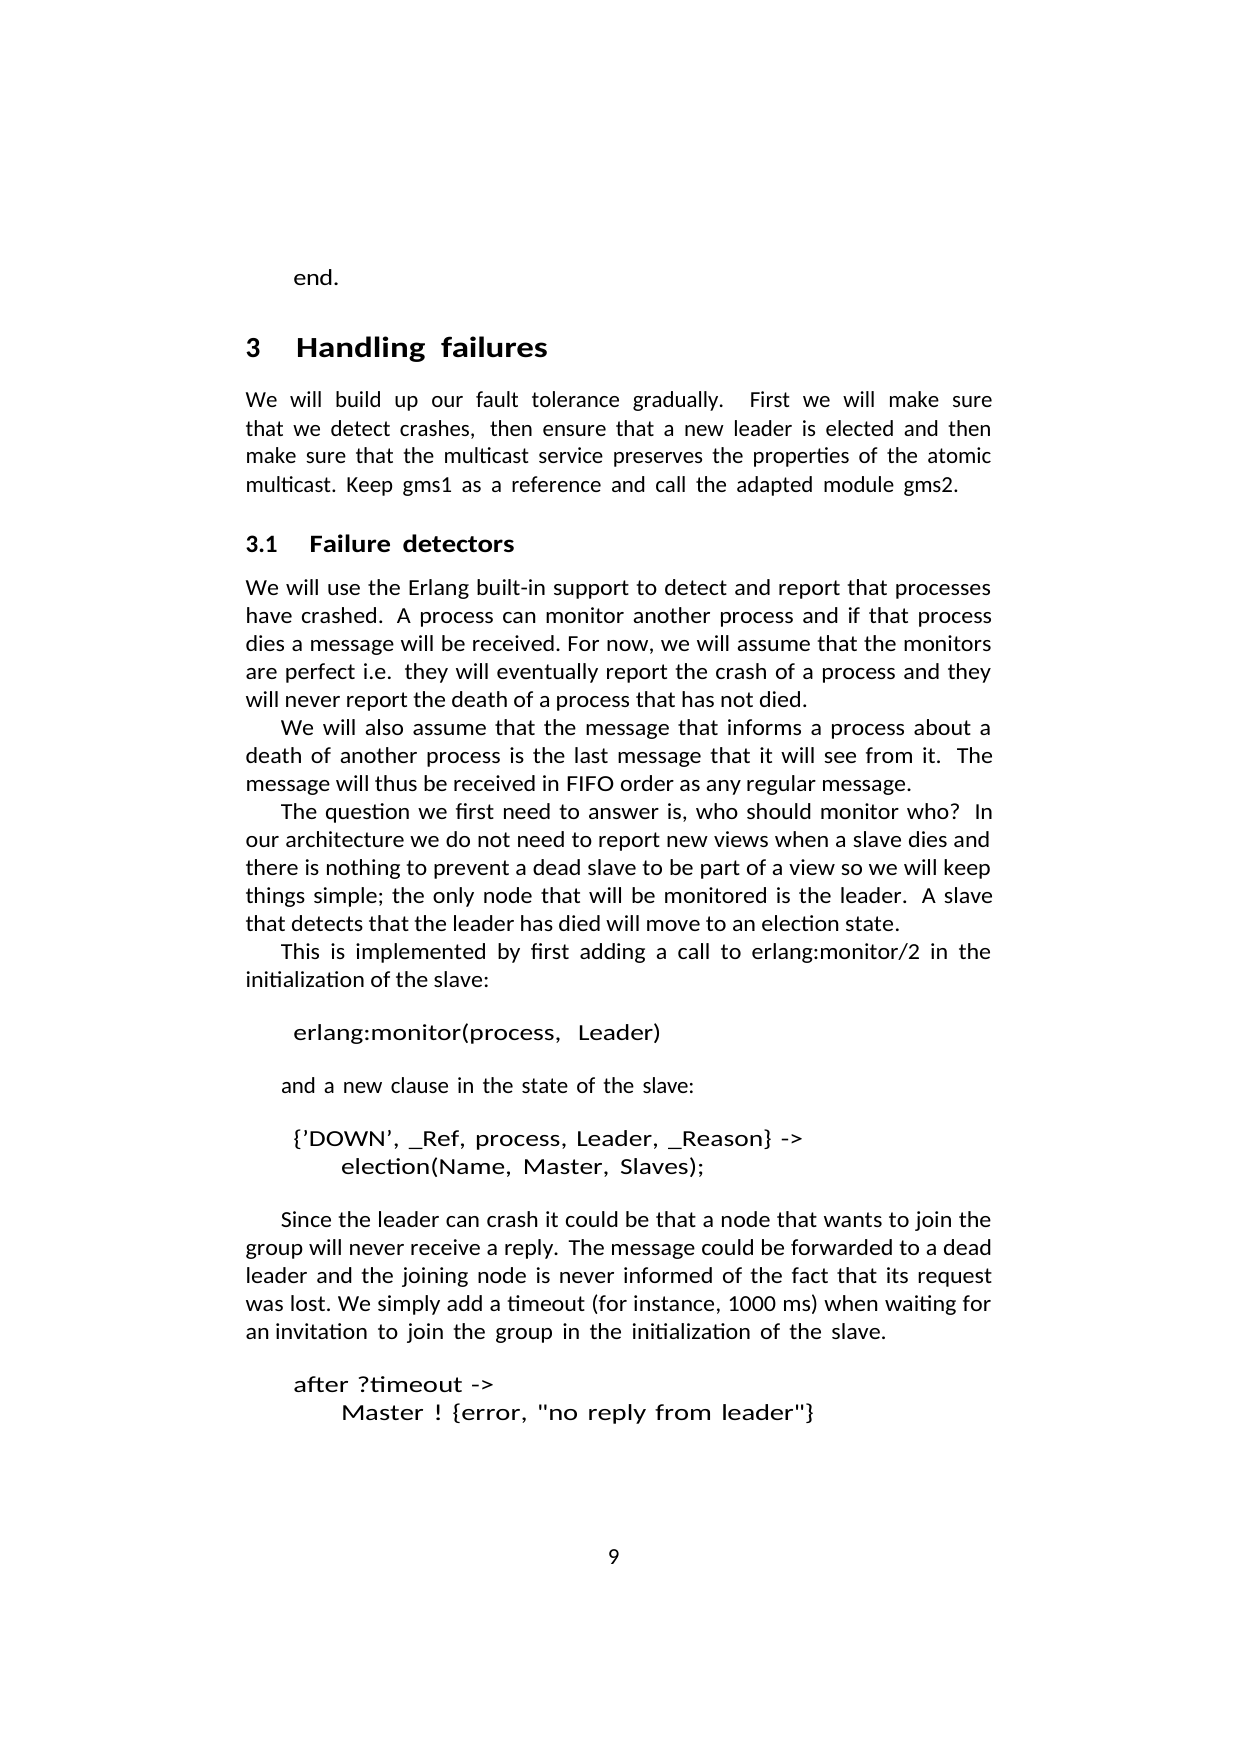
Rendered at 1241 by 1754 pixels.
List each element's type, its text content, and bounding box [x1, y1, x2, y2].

text We will build up our fault tolerance gradually. First we will make sure that we detect crashes, then ensure that a new leader is elected and then make sure that the multicast service preserves the properties of the atomic multicast. Keep gms1 as a reference and call the adapted module gms2. [245, 386, 993, 498]
text We will also assume that the message that informs a process about a death of another process is the last message that it will see from it. The message will thus be received in FIFO order as any regular message. [245, 713, 993, 797]
text {’DOWN’, _Ref, process, Leader, _Reason} -> election(Name, Master, Slaves); [293, 1124, 965, 1180]
text erlang:monitor(process, Leader) [293, 1018, 1128, 1046]
text Master ! {error, "no reply from leader"} [341, 1398, 1128, 1426]
subtitle Failure detectors [245, 528, 1128, 559]
text and a new clause in the state of the slave: [281, 1071, 1128, 1099]
text after ?timeout -> [293, 1370, 1128, 1398]
subtitle Handling failures [245, 329, 1128, 364]
text The question we first need to answer is, who should monitor who? In our architecture we do not need to report new views when a slave dies and there is nothing to prevent a dead slave to be part of a view so we will keep things simple; the only node that will be monitored is the leader. A slave that detects that the leader has died will move to an election state. [245, 797, 993, 937]
text We will use the Erlang built-in support to detect and report that processes have crashed. A process can monitor another process and if that process dies a message will be received. For now, we will assume that the monitors are perfect i.e. they will eventually report the crash of a process and they will never report the death of a process that has not died. [245, 573, 993, 713]
text end. [293, 263, 1128, 291]
text Since the leader can crash it could be that a node that wants to join the group will never receive a reply. The message could be forwarded to a dead leader and the joining node is never informed of the fact that its request was lost. We simply add a timeout (for instance, 1000 ms) when waiting for an invitation to join the group in the initialization of the slave. [245, 1205, 993, 1345]
text This is implemented by first adding a call to erlang:monitor/2 in the initialization of the slave: [245, 937, 993, 993]
